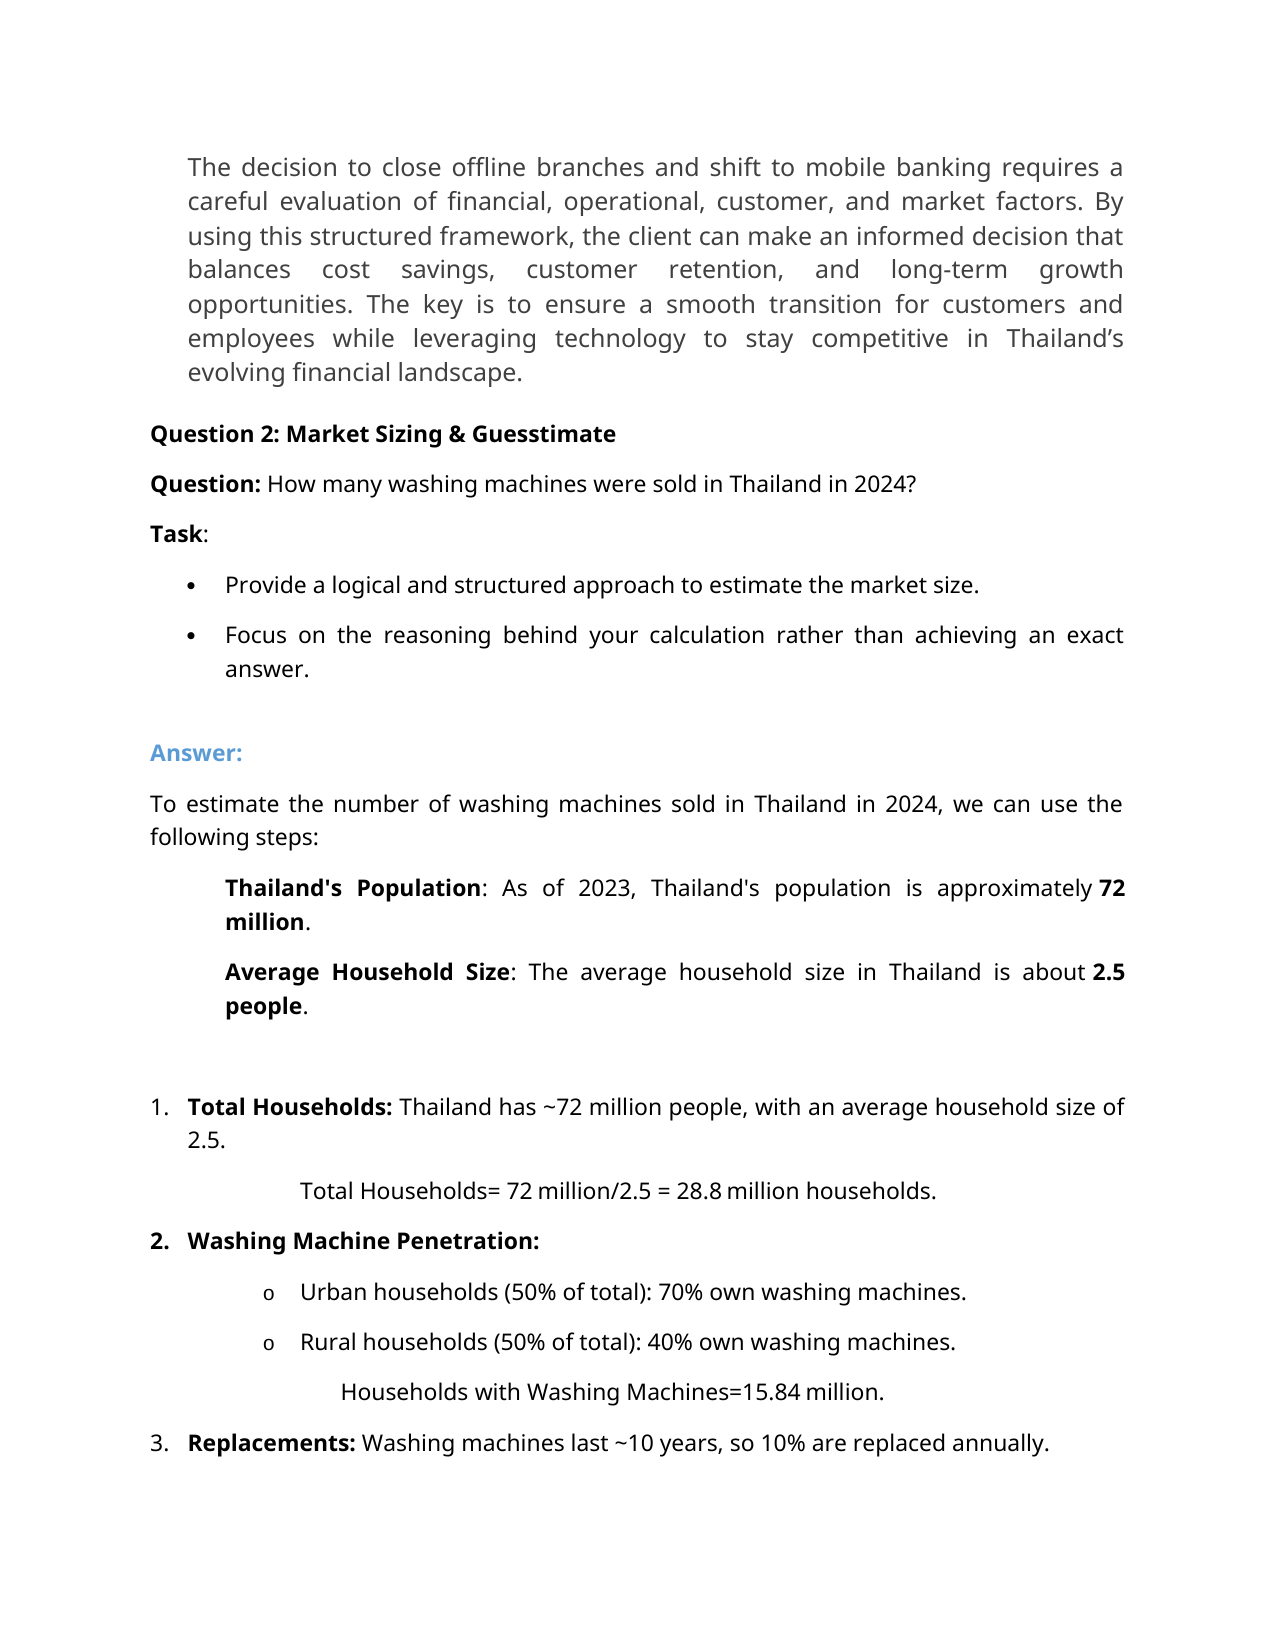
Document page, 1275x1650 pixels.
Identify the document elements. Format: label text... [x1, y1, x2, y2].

list Rural households (50% of total): 40% own washing machines. [262, 1326, 1125, 1357]
text Answer: [150, 703, 1125, 768]
text The decision to close offline branches and shift to mobile banking requires a careful evaluation of financial, operational, customer, and market factors. By using this structured framework, the client can make an informed decision that balances cost savings, customer retention, and long-term growth opportunities. The key is to ensure a smooth transition for customers and employees while leveraging technology to stay competitive in Thailand’s evolving financial landscape. [187, 150, 1125, 388]
list Washing Machine Penetration: [150, 1225, 1125, 1256]
text Thailand's Population: As of 2023, Thailand's population is approximately 72 million. [225, 872, 1125, 937]
text Households with Washing Machines=15.84 million. [150, 1376, 1125, 1408]
text Average Household Size: The average household size in Thailand is about 2.5 people. [225, 956, 1125, 1021]
list Total Households: Thailand has ~72 million people, with an average household size of 2.5. [150, 1091, 1125, 1156]
text To estimate the number of washing machines sold in Thailand in 2024, we can use the following steps: [150, 788, 1125, 853]
text Task: [150, 518, 1125, 550]
text Question: How many washing machines were sold in Thailand in 2024? [150, 468, 1125, 499]
list Provide a logical and structured approach to estimate the market size. [187, 569, 1125, 600]
list Replacements: Washing machines last ~10 years, so 10% are replaced annually. [150, 1427, 1125, 1458]
text Question 2: Market Sizing & Guesstimate [150, 418, 1125, 449]
list Focus on the reasoning behind your calculation rather than achieving an exact answer. [187, 619, 1125, 684]
list Urban households (50% of total): 70% own washing machines. [262, 1276, 1125, 1307]
list Total Households= 72 million/2.5 = 28.8 million households. [300, 1175, 1125, 1206]
